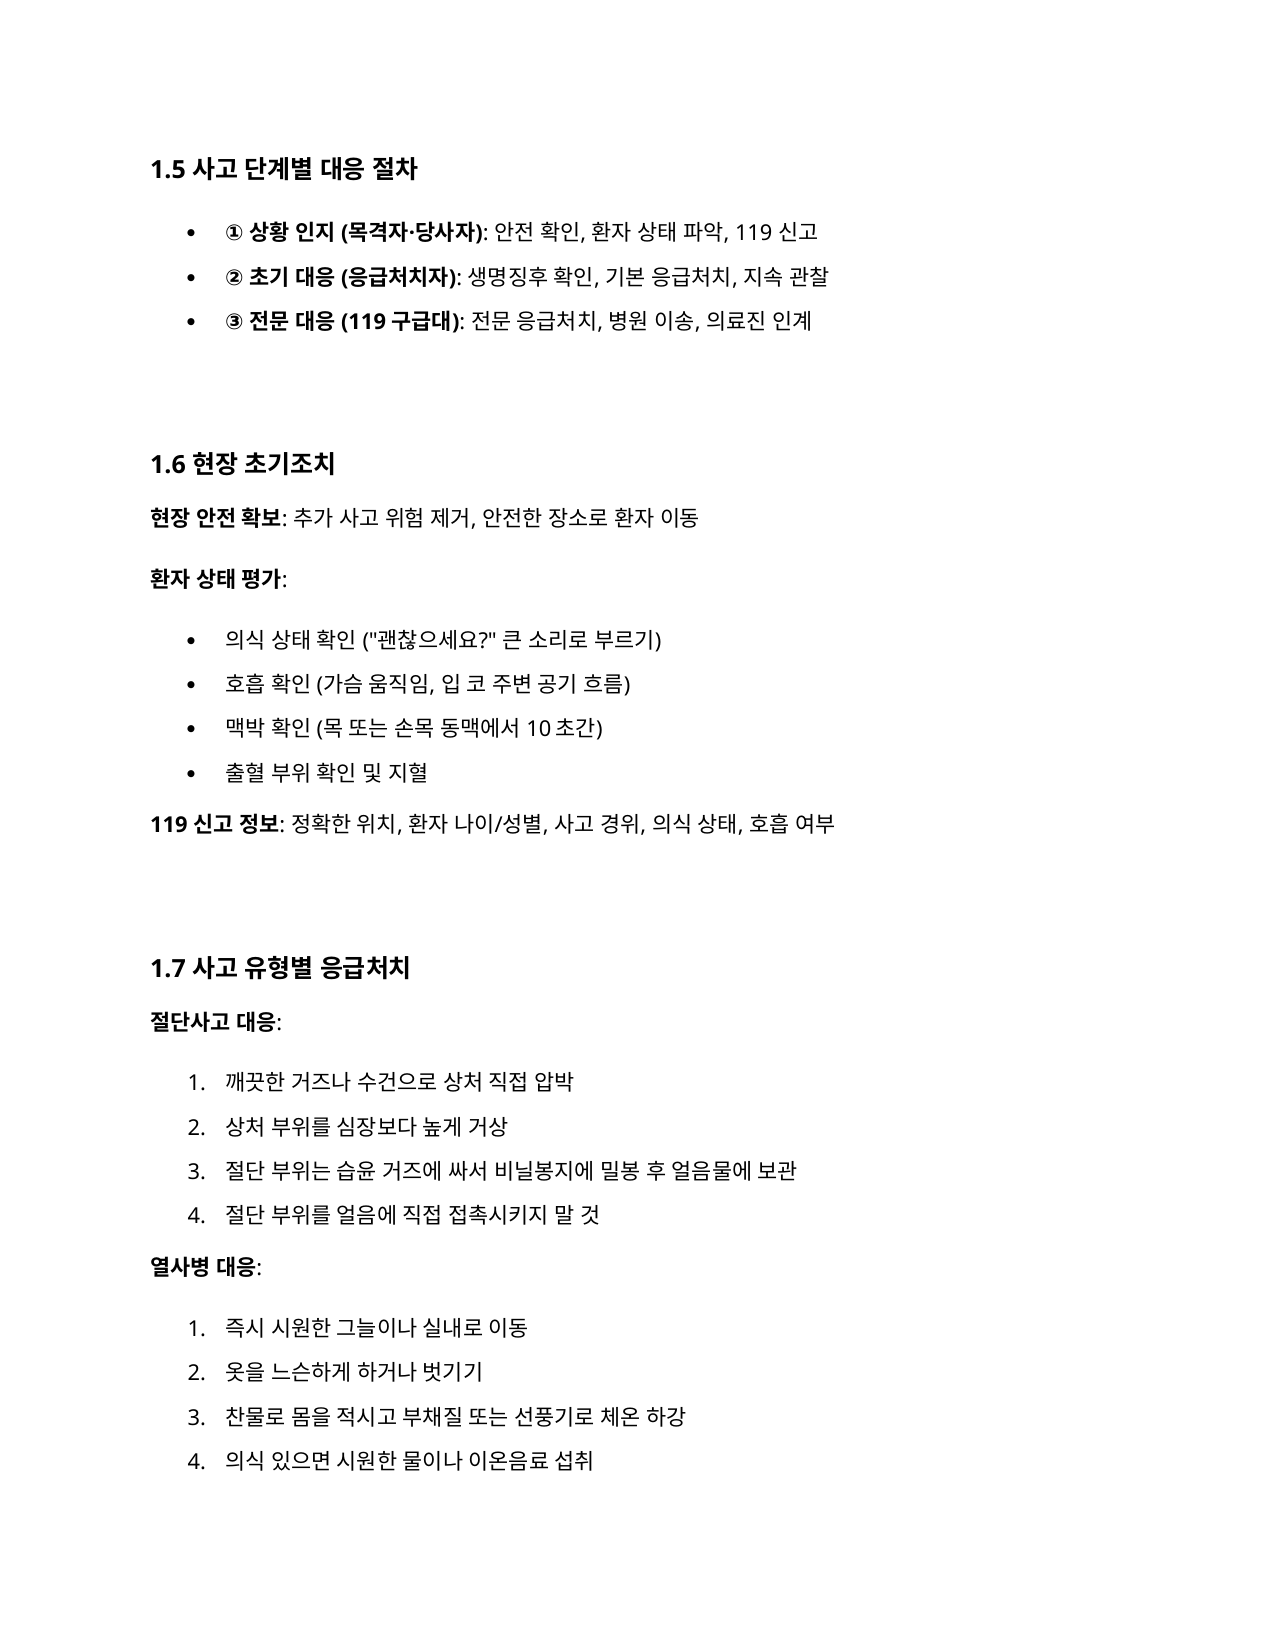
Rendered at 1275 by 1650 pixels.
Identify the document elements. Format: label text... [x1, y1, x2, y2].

list 즉시 시원한 그늘이나 실내로 이동 [187, 1311, 1125, 1343]
text 현장 안전 확보: 추가 사고 위험 제거, 안전한 장소로 환자 이동 [150, 501, 1125, 533]
list 상처 부위를 심장보다 높게 거상 [187, 1110, 1125, 1141]
text 환자 상태 평가: [150, 562, 1125, 594]
list 옷을 느슨하게 하거나 벗기기 [187, 1355, 1125, 1387]
text 절단사고 대응: [150, 1004, 1125, 1036]
list 찬물로 몸을 적시고 부채질 또는 선풍기로 체온 하강 [187, 1399, 1125, 1431]
list ③ 전문 대응 (119 구급대): 전문 응급처치, 병원 이송, 의료진 인계 [187, 304, 1125, 336]
list ① 상황 인지 (목격자·당사자): 안전 확인, 환자 상태 파악, 119 신고 [187, 215, 1125, 247]
list 절단 부위는 습윤 거즈에 싸서 비닐봉지에 밀봉 후 얼음물에 보관 [187, 1154, 1125, 1186]
list 의식 있으면 시원한 물이나 이온음료 섭취 [187, 1444, 1125, 1476]
text 열사병 대응: [150, 1250, 1125, 1282]
list 의식 상태 확인 ("괜찮으세요?" 큰 소리로 부르기) [187, 623, 1125, 655]
text 119 신고 정보: 정확한 위치, 환자 나이/성별, 사고 경위, 의식 상태, 호흡 여부 [150, 807, 1125, 839]
list 절단 부위를 얼음에 직접 접촉시키지 말 것 [187, 1198, 1125, 1230]
list 호흡 확인 (가슴 움직임, 입 코 주변 공기 흐름) [187, 667, 1125, 699]
text 1.6 현장 초기조치 [150, 445, 1125, 481]
list 깨끗한 거즈나 수건으로 상처 직접 압박 [187, 1065, 1125, 1097]
list 출혈 부위 확인 및 지혈 [187, 756, 1125, 787]
list ② 초기 대응 (응급처치자): 생명징후 확인, 기본 응급처치, 지속 관찰 [187, 260, 1125, 291]
text 1.7 사고 유형별 응급처치 [150, 948, 1125, 984]
list 맥박 확인 (목 또는 손목 동맥에서 10초간) [187, 711, 1125, 743]
text 1.5 사고 단계별 대응 절차 [150, 150, 1125, 186]
